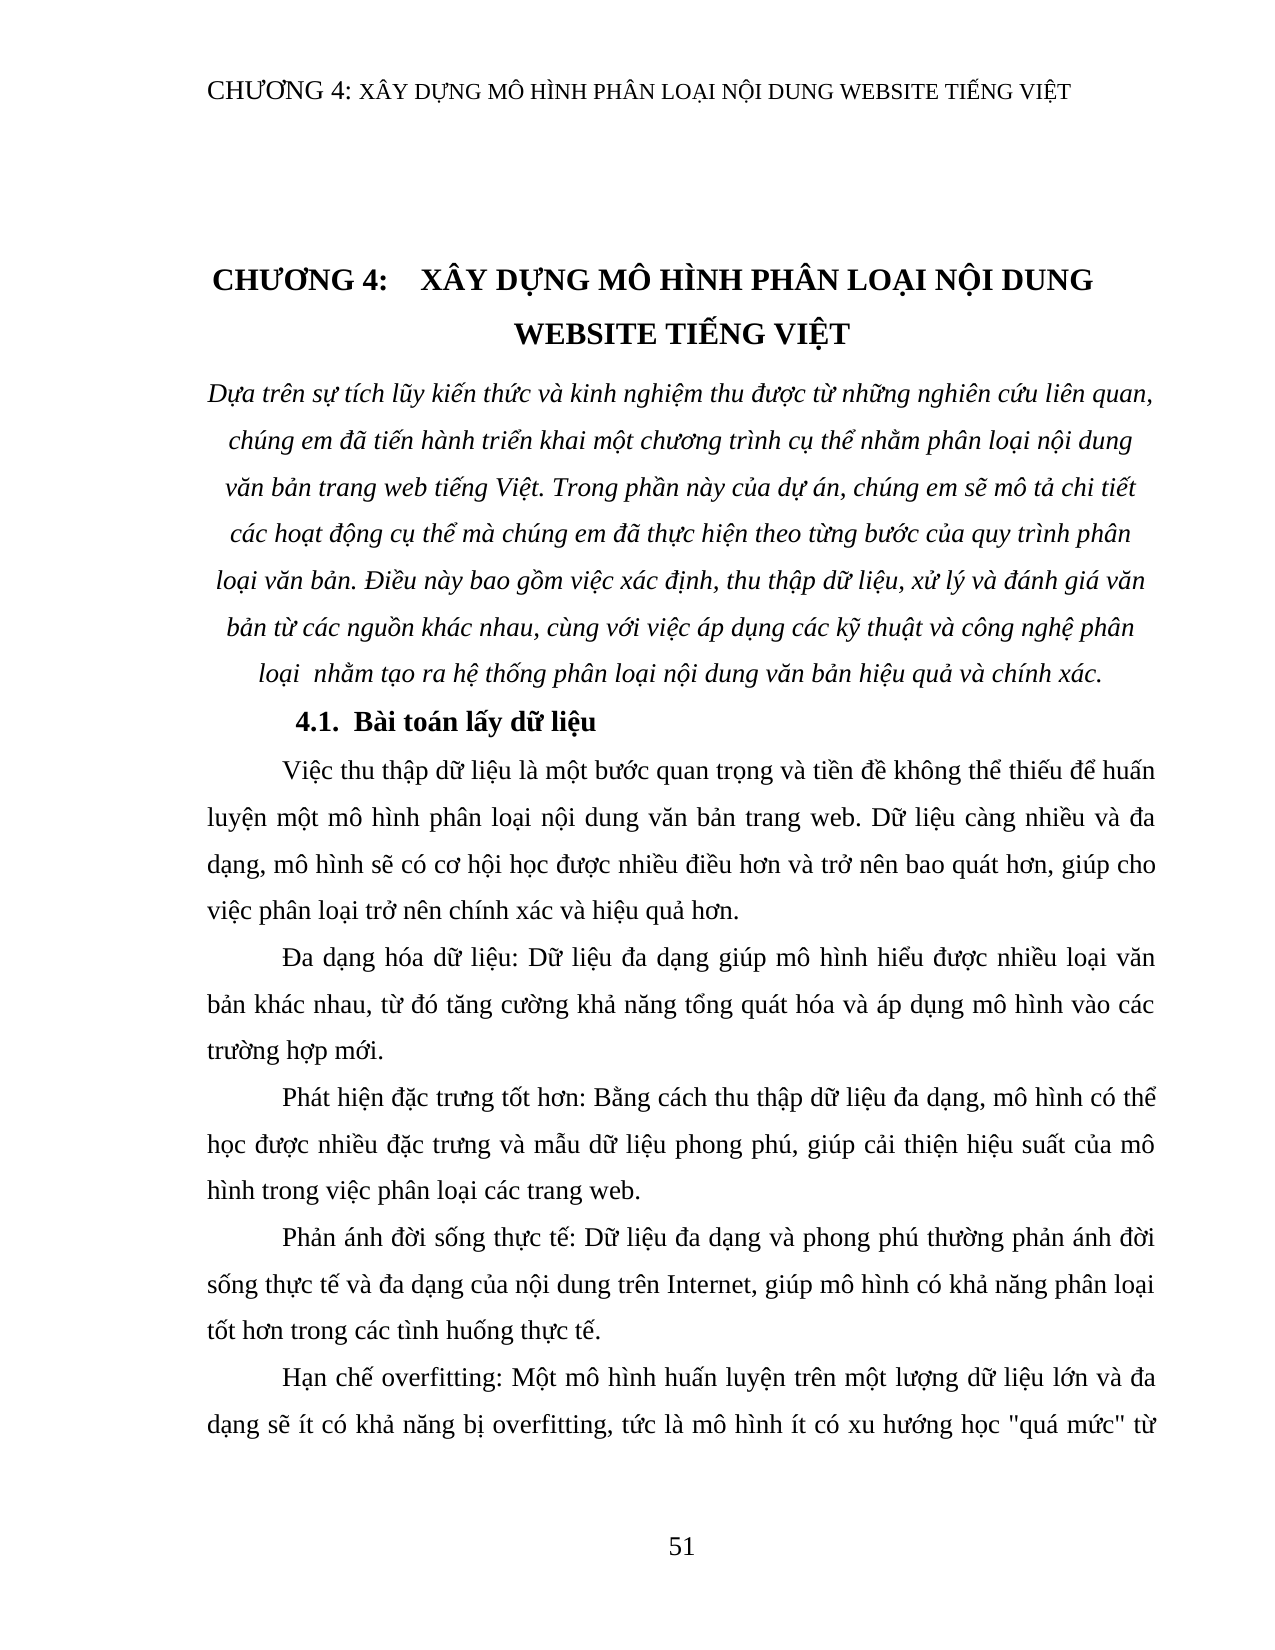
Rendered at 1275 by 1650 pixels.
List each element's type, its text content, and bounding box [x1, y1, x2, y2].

subtitle Bài toán lấy dữ liệu [207, 704, 1157, 738]
text Phản ánh đời sống thực tế: Dữ liệu đa dạng và phong phú thường phản ánh đời sống thực tế và đa dạng của nội dung trên Internet, giúp mô hình có khả năng phân loại tốt hơn trong các tình huống thực tế. [207, 1221, 1157, 1346]
subtitle XÂY DỰNG MÔ HÌNH PHÂN LOẠI NỘI DUNG WEBSITE TIẾNG VIỆT [207, 261, 1157, 351]
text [207, 1361, 1157, 1439]
text Phát hiện đặc trưng tốt hơn: Bằng cách thu thập dữ liệu đa dạng, mô hình có thể học được nhiều đặc trưng và mẫu dữ liệu phong phú, giúp cải thiện hiệu suất của mô hình trong việc phân loại các trang web. [207, 1081, 1157, 1206]
text Dựa trên sự tích lũy kiến thức và kinh nghiệm thu được từ những nghiên cứu liên quan, chúng em đã tiến hành triển khai một chương trình cụ thể nhằm phân loại nội dung văn bản trang web tiếng Việt. Trong phần này của dự án, chúng em sẽ mô tả chi tiết các hoạt động cụ thể mà chúng em đã thực hiện theo từng bước của quy trình phân loại văn bản. Điều này bao gồm việc xác định, thu thập dữ liệu, xử lý và đánh giá văn bản từ các nguồn khác nhau, cùng với việc áp dụng các kỹ thuật và công nghệ phân loại nhằm tạo ra hệ thống phân loại nội dung văn bản hiệu quả và chính xác. [207, 377, 1157, 688]
text Đa dạng hóa dữ liệu: Dữ liệu đa dạng giúp mô hình hiểu được nhiều loại văn bản khác nhau, từ đó tăng cường khả năng tổng quát hóa và áp dụng mô hình vào các trường hợp mới. [207, 941, 1157, 1066]
text Việc thu thập dữ liệu là một bước quan trọng và tiền đề không thể thiếu để huấn luyện một mô hình phân loại nội dung văn bản trang web. Dữ liệu càng nhiều và đa dạng, mô hình sẽ có cơ hội học được nhiều điều hơn và trở nên bao quát hơn, giúp cho việc phân loại trở nên chính xác và hiệu quả hơn. [207, 754, 1157, 926]
